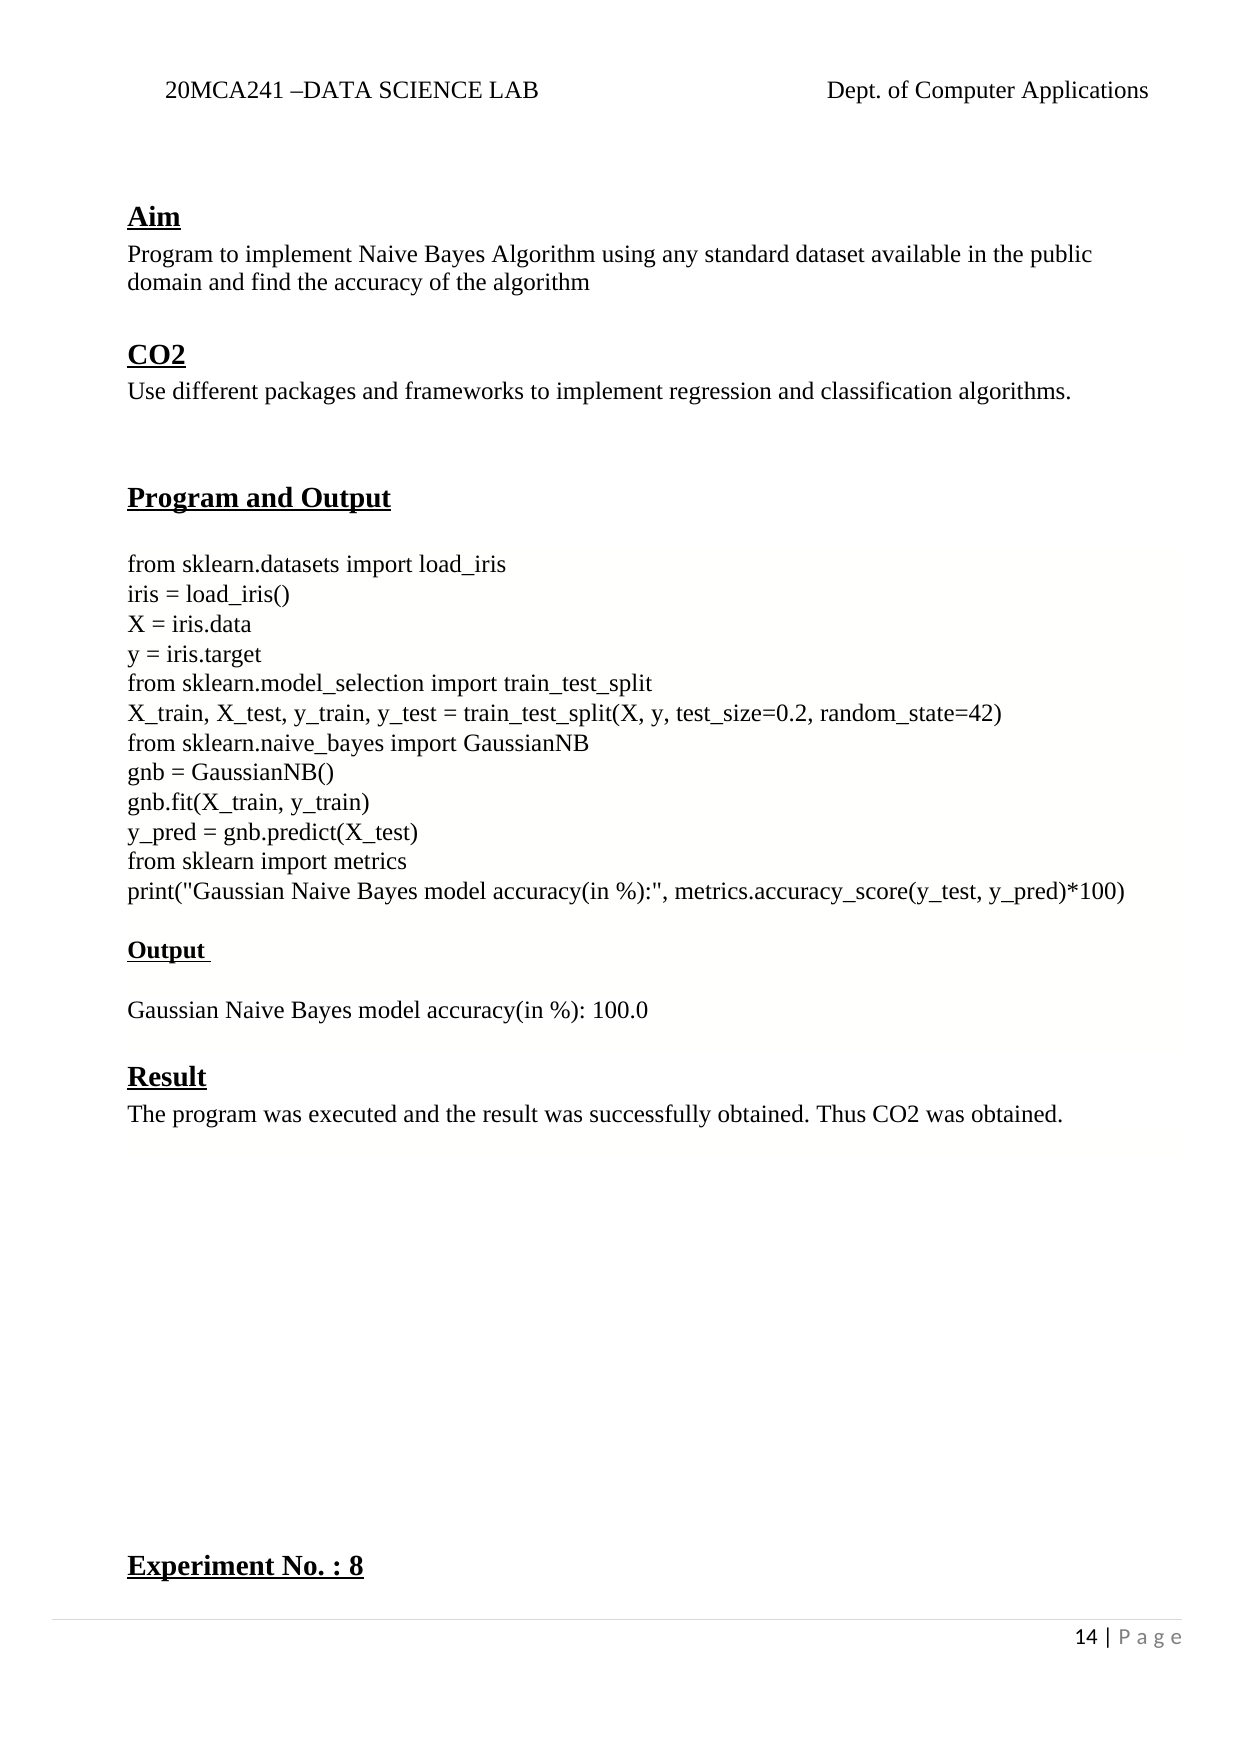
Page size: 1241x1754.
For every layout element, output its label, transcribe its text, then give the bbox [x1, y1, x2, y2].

text from sklearn.naive_bayes import GaussianNB [127, 727, 1182, 756]
text y_pred = gnb.predict(X_test) [127, 816, 1182, 846]
text from sklearn.datasets import load_iris [127, 549, 1182, 578]
text from sklearn.model_selection import train_test_split [127, 667, 1182, 697]
text Aim [52, 199, 833, 233]
text Program to implement Naive Bayes Algorithm using any standard dataset available in the public domain and find the accuracy of the algorithm [127, 239, 1102, 296]
text X = iris.data [127, 608, 1182, 638]
text y = iris.target [127, 638, 1182, 667]
text print("Gaussian Naive Bayes model accuracy(in %):", metrics.accuracy_score(y_test, y_pred)*100) [127, 875, 1182, 905]
text The program was executed and the result was successfully obtained. Thus CO2 was obtained. [127, 1099, 1083, 1127]
text Use different packages and frameworks to implement regression and classification algorithms. [127, 376, 1092, 405]
text gnb = GaussianNB() [127, 756, 1182, 786]
text Output [127, 934, 1182, 964]
text from sklearn import metrics [127, 846, 1182, 875]
text CO2 [127, 337, 833, 370]
text Experiment No. : 8 [52, 1548, 833, 1582]
text Result [127, 1059, 833, 1093]
text Gaussian Naive Bayes model accuracy(in %): 100.0 [127, 994, 1182, 1024]
text X_train, X_test, y_train, y_test = train_test_split(X, y, test_size=0.2, random_state=42) [127, 697, 1182, 727]
text Program and Output [127, 480, 833, 514]
text gnb.fit(X_train, y_train) [127, 786, 1182, 816]
text iris = load_iris() [127, 578, 1182, 608]
